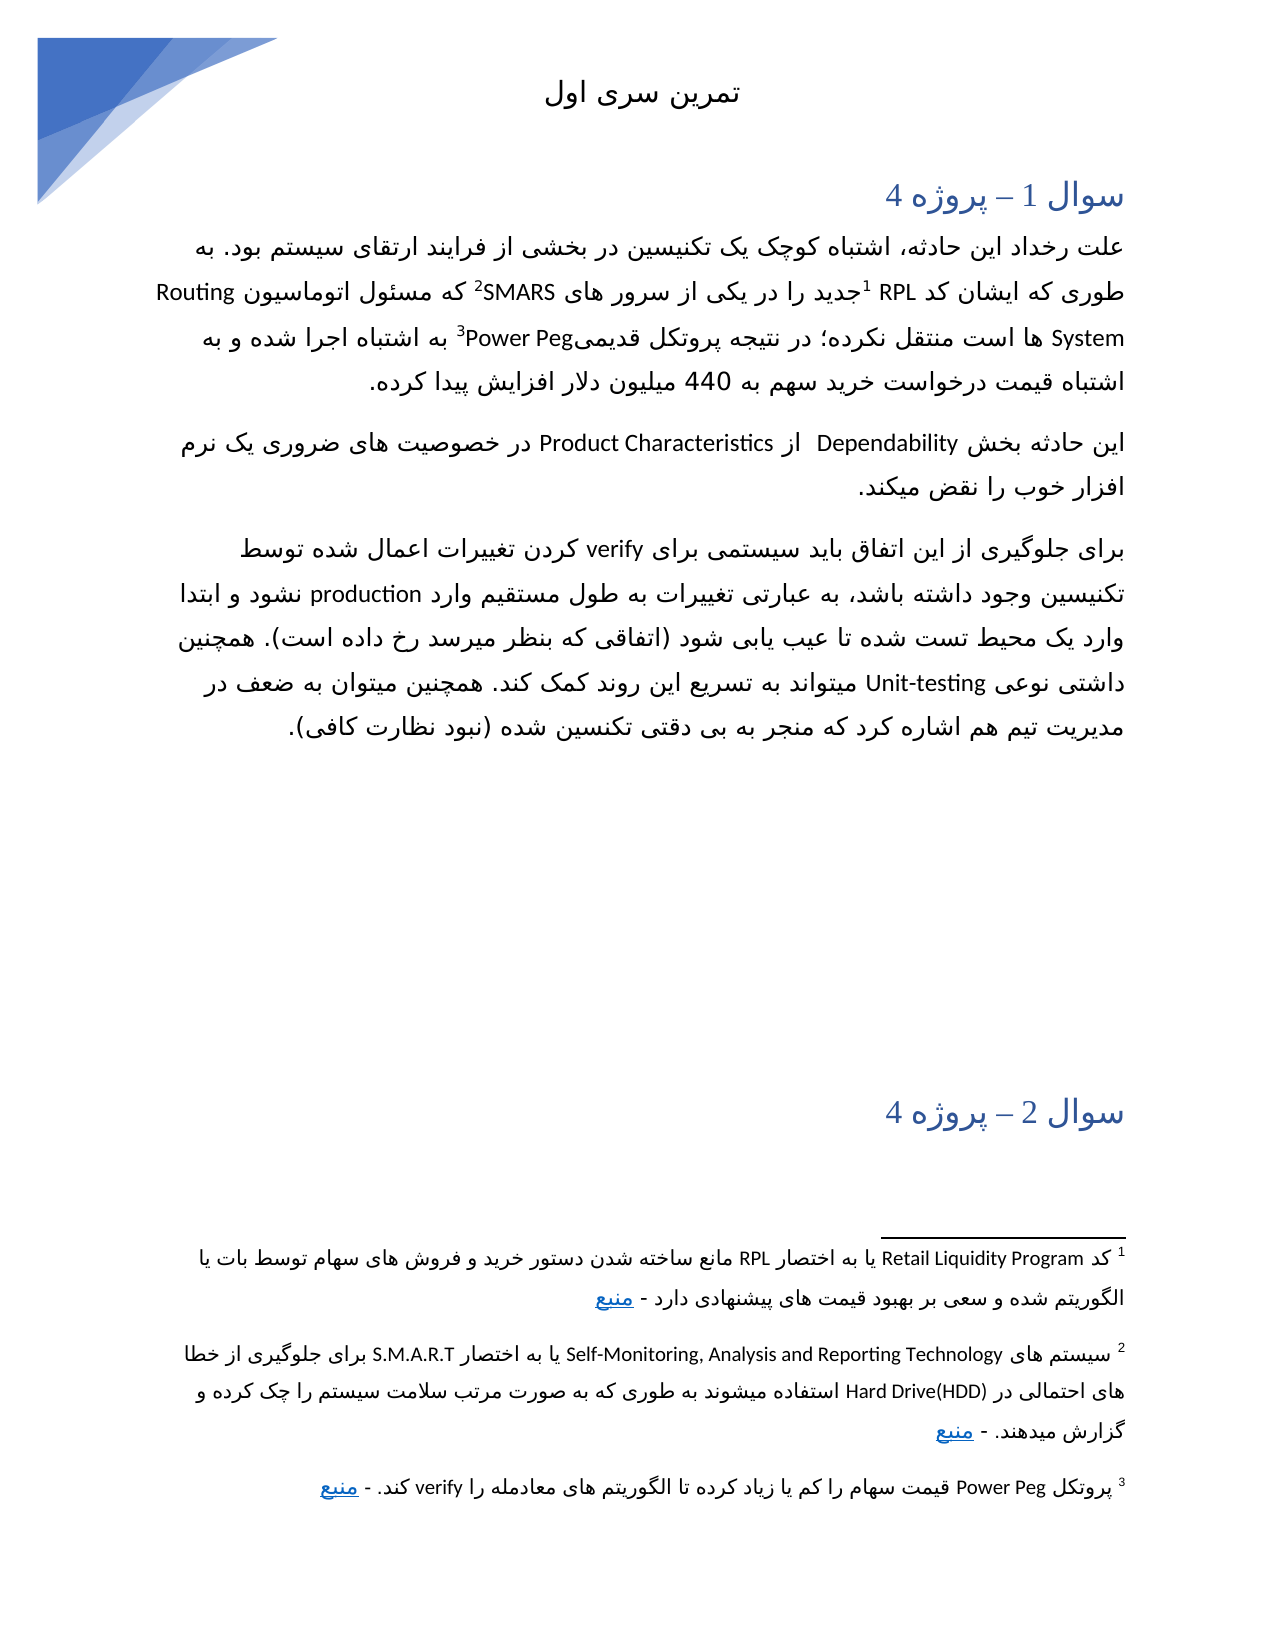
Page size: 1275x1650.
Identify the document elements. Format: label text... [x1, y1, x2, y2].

subtitle سوال 2 – پروژه 4 [150, 1093, 1125, 1131]
text علت رخداد این حادثه، اشتباه کوچک یک تکنیسین در بخشی از فرایند ارتقای سیستم بود. به طوری که ایشان کد RPL جدید را در یکی از سرور های SMARS که مسئول اتوماسیون Routing System ها است منتقل نکرده؛ در نتیجه پروتکل قدیمیPower Peg به اشتباه اجرا شده و به اشتباه قیمت درخواست خرید سهم به 440 میلیون دلار افزایش پیدا کرده. [150, 232, 1125, 396]
picture [37, 37, 279, 206]
subtitle سوال 1 – پروژه 4 [150, 175, 1125, 213]
text این حادثه بخش Dependability از Product Characteristics در خصوصیت های ضروری یک نرم افزار خوب را نقض میکند. [150, 427, 1125, 502]
text برای جلوگیری از این اتفاق باید سیستمی برای verify کردن تغییرات اعمال شده توسط تکنیسین وجود داشته باشد، به عبارتی تغییرات به طول مستقیم وارد production نشود و ابتدا وارد یک محیط تست شده تا عیب یابی شود (اتفاقی که بنظر میرسد رخ داده است). همچنین داشتی نوعی Unit-testing میتواند به تسریع این روند کمک کند. همچنین میتوان به ضعف در مدیریت تیم هم اشاره کرد که منجر به بی دقتی تکنسین شده (نبود نظارت کافی). [150, 533, 1125, 741]
